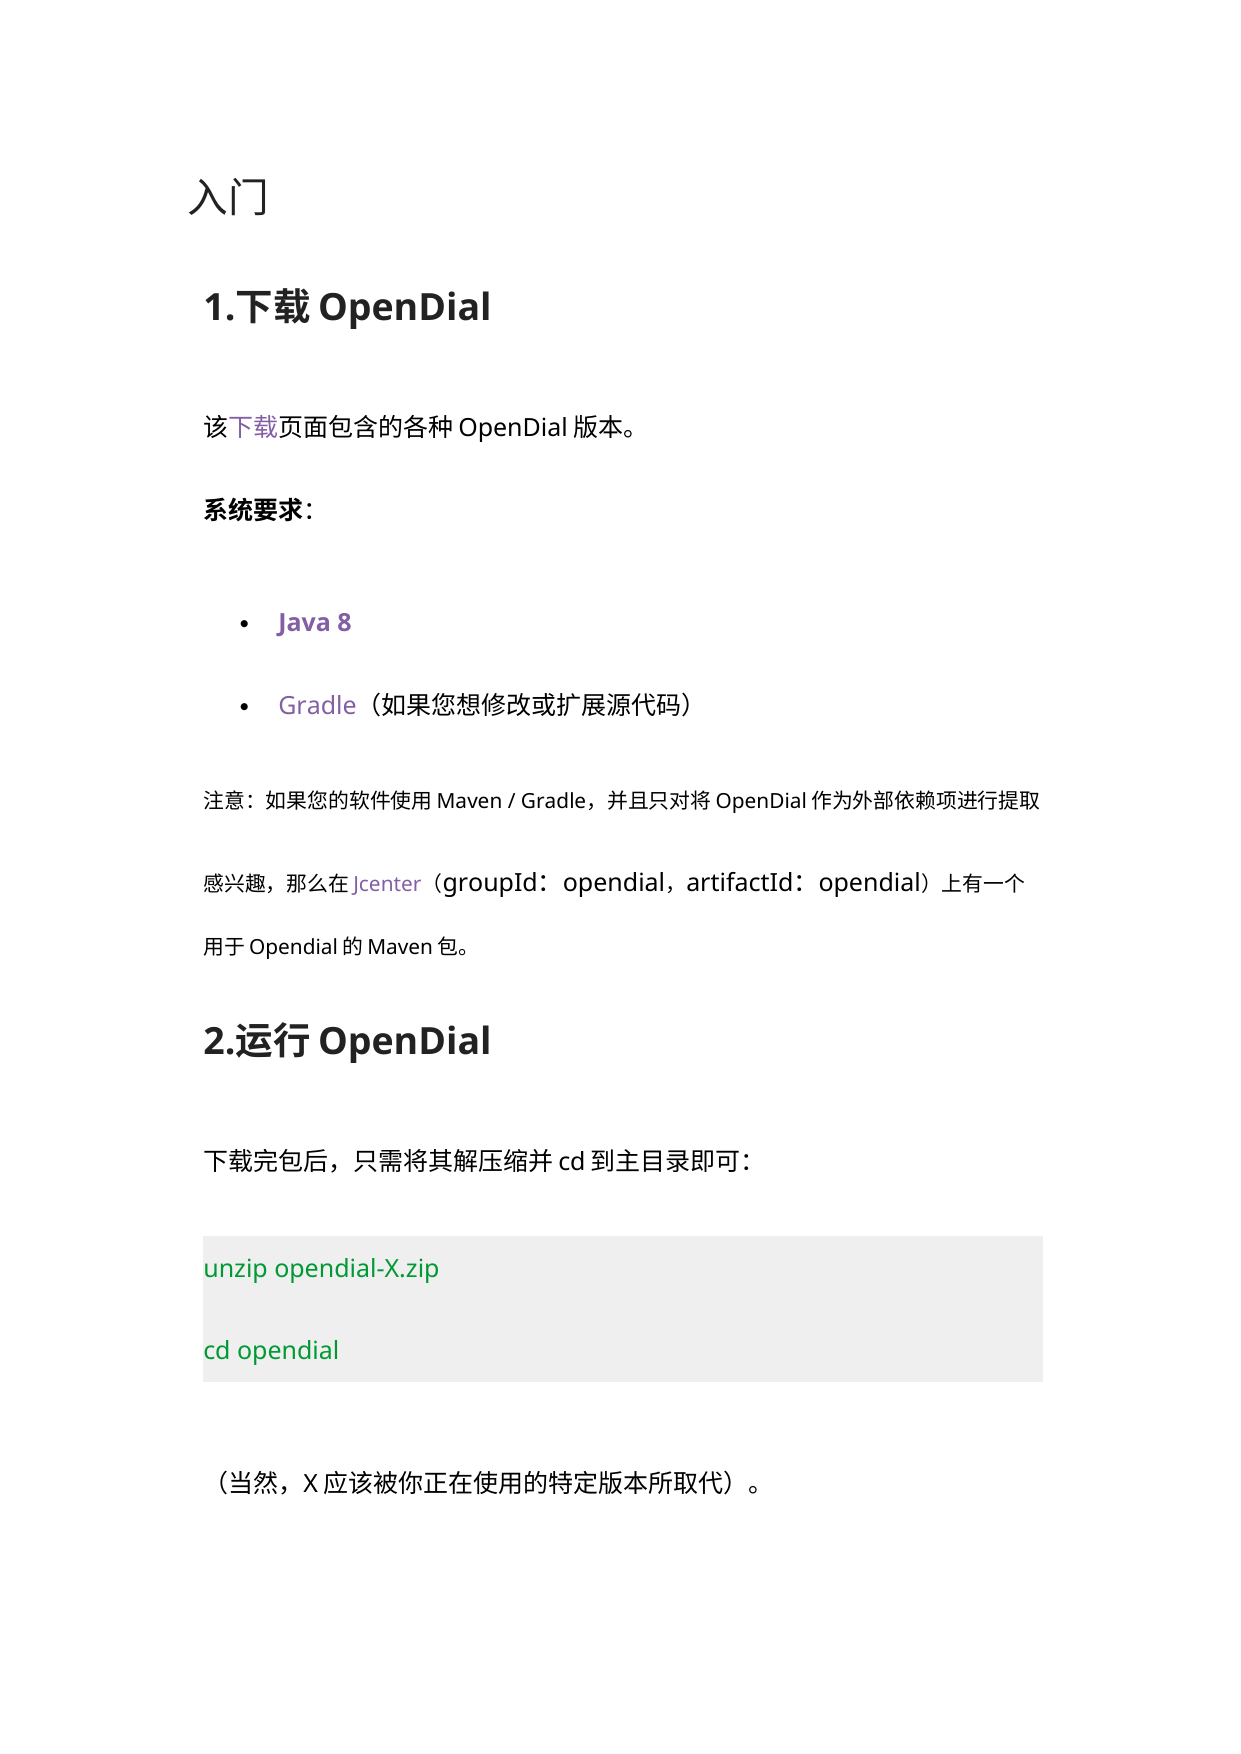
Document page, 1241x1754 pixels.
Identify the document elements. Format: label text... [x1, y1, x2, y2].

text 入门 [187, 162, 1053, 227]
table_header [188, 256, 1059, 1567]
